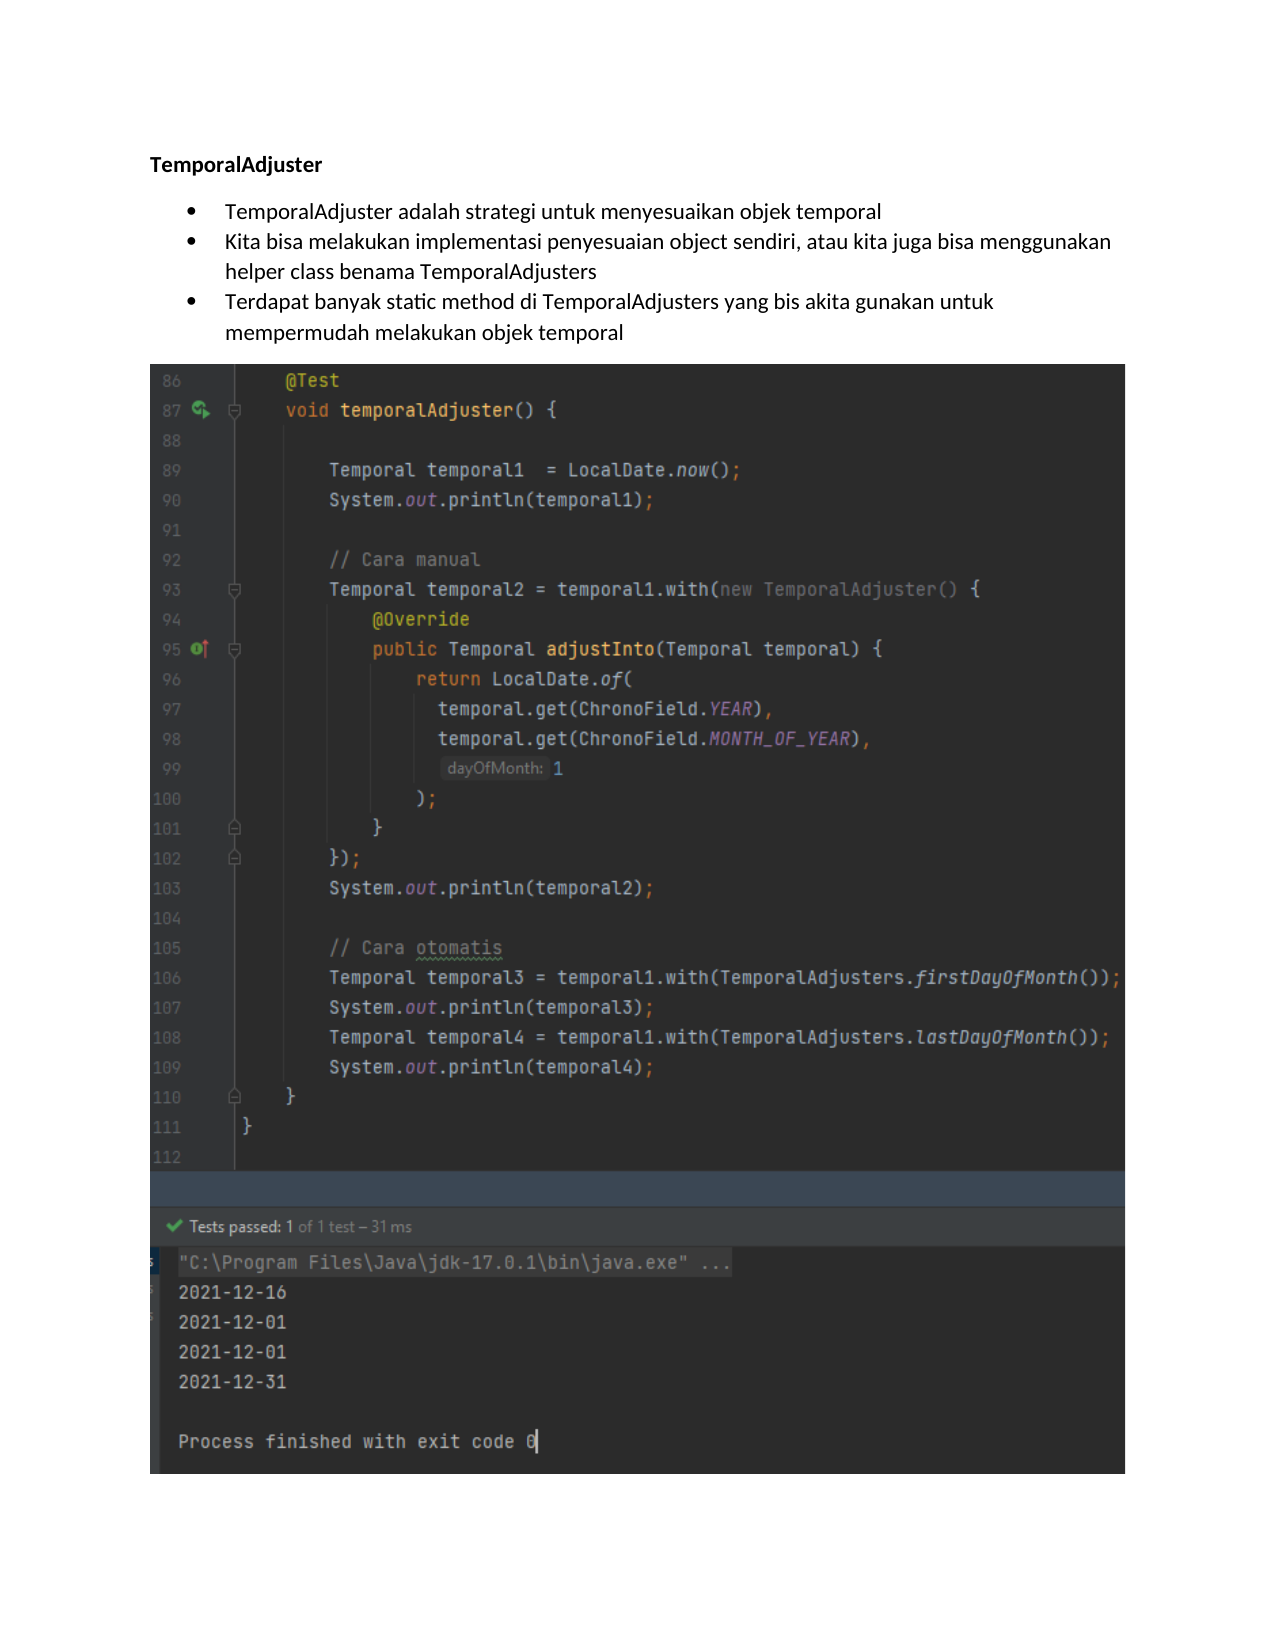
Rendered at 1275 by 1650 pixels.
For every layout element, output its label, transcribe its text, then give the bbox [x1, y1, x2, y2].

list Kita bisa melakukan implementasi penyesuaian object sendiri, atau kita juga bisa menggunakan helper class benama TemporalAdjusters [187, 227, 1125, 285]
list Terdapat banyak static method di TemporalAdjusters yang bis akita gunakan untuk mempermudah melakukan objek temporal [187, 287, 1125, 346]
picture [150, 364, 1125, 1474]
text TemporalAdjuster [150, 150, 1125, 178]
list TemporalAdjuster adalah strategi untuk menyesuaikan objek temporal [187, 197, 1125, 225]
